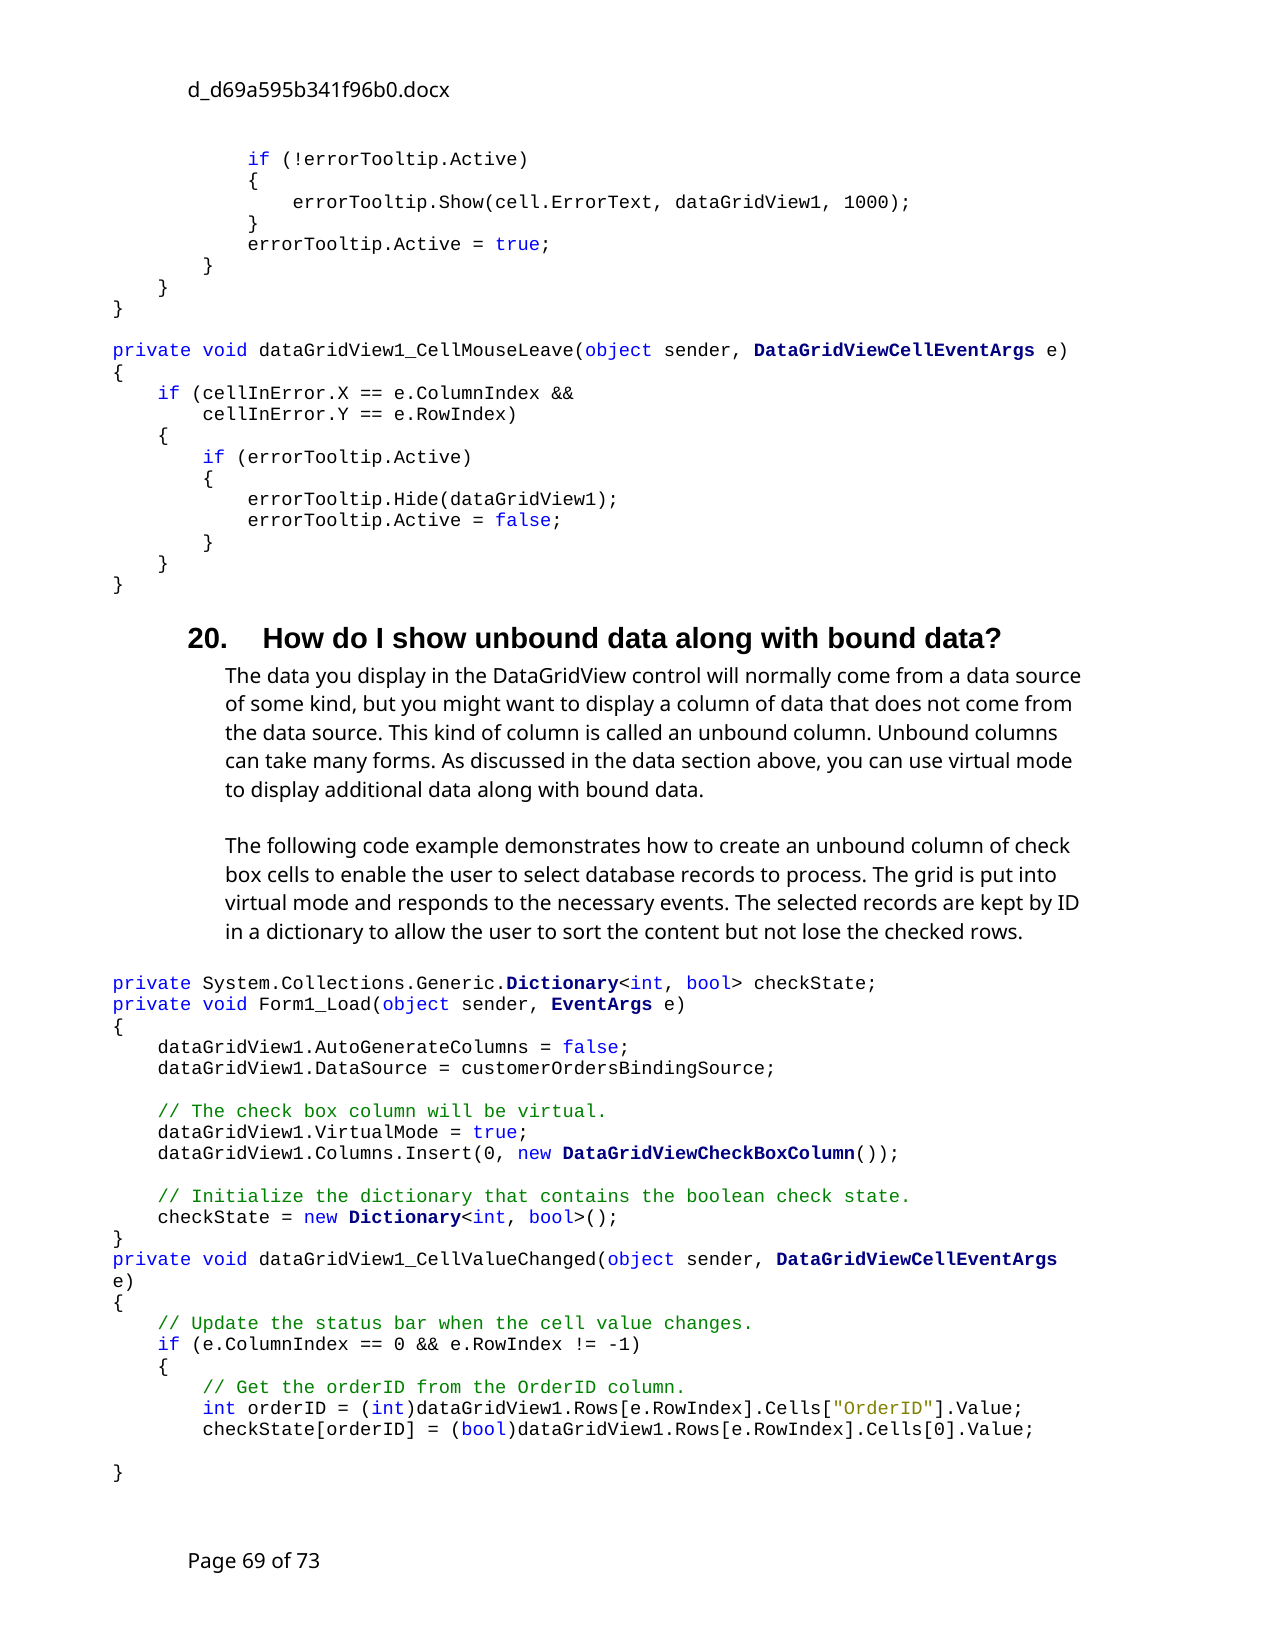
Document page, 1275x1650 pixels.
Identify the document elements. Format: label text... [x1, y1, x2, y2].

text if (errorTooltip.Active) [112, 447, 1087, 469]
text { [112, 426, 1087, 447]
text dataGridView1.VirtualMode = true; [112, 1123, 1087, 1144]
text checkState = new Dictionary<int, bool>(); [112, 1208, 1087, 1229]
text } [112, 554, 1087, 575]
text The following code example demonstrates how to create an unbound column of check box cells to enable the user to select database records to process. The grid is put into virtual mode and responds to the necessary events. The selected records are kept by ID in a dictionary to allow the user to sort the content but not lose the checked rows. [225, 832, 1087, 945]
text } [112, 277, 1087, 299]
text // Get the orderID from the OrderID column. [112, 1378, 1087, 1399]
text if (!errorTooltip.Active) [112, 150, 1087, 171]
text // Update the status bar when the cell value changes. [112, 1314, 1087, 1335]
text if (e.ColumnIndex == 0 && e.RowIndex != -1) [112, 1335, 1087, 1356]
text { [112, 1016, 1087, 1038]
text errorTooltip.Active = false; [112, 511, 1087, 532]
text errorTooltip.Hide(dataGridView1); [112, 490, 1087, 511]
text { [112, 1293, 1087, 1314]
subtitle How do I show unbound data along with bound data? [187, 621, 1087, 655]
text if (cellInError.X == e.ColumnIndex && [112, 384, 1087, 405]
text cellInError.Y == e.RowIndex) [112, 405, 1087, 426]
text { [112, 1356, 1087, 1378]
text // The check box column will be virtual. [112, 1101, 1087, 1123]
text // Initialize the dictionary that contains the boolean check state. [112, 1186, 1087, 1208]
text private void dataGridView1_CellMouseLeave(object sender, DataGridViewCellEventArgs e) [112, 341, 1087, 362]
text } [112, 1229, 1087, 1250]
text } [112, 299, 1087, 320]
text } [112, 214, 1087, 235]
text } [112, 1463, 1087, 1484]
text { [112, 469, 1087, 490]
text int orderID = (int)dataGridView1.Rows[e.RowIndex].Cells["OrderID"].Value; [112, 1399, 1087, 1420]
text private System.Collections.Generic.Dictionary<int, bool> checkState; [112, 974, 1087, 995]
text errorTooltip.Show(cell.ErrorText, dataGridView1, 1000); [112, 192, 1087, 214]
text private void dataGridView1_CellValueChanged(object sender, DataGridViewCellEventArgs e) [112, 1250, 1087, 1293]
text checkState[orderID] = (bool)dataGridView1.Rows[e.RowIndex].Cells[0].Value; [112, 1420, 1087, 1441]
text The data you display in the DataGridView control will normally come from a data source of some kind, but you might want to display a column of data that does not come from the data source. This kind of column is called an unbound column. Unbound columns can take many forms. As discussed in the data section above, you can use virtual mode to display additional data along with bound data. [225, 661, 1087, 803]
text dataGridView1.DataSource = customerOrdersBindingSource; [112, 1059, 1087, 1080]
text { [112, 362, 1087, 384]
text } [112, 575, 1087, 596]
text } [112, 256, 1087, 277]
text errorTooltip.Active = true; [112, 235, 1087, 256]
text dataGridView1.AutoGenerateColumns = false; [112, 1038, 1087, 1059]
text { [112, 171, 1087, 192]
text } [112, 532, 1087, 554]
text private void Form1_Load(object sender, EventArgs e) [112, 995, 1087, 1016]
text dataGridView1.Columns.Insert(0, new DataGridViewCheckBoxColumn()); [112, 1144, 1087, 1165]
